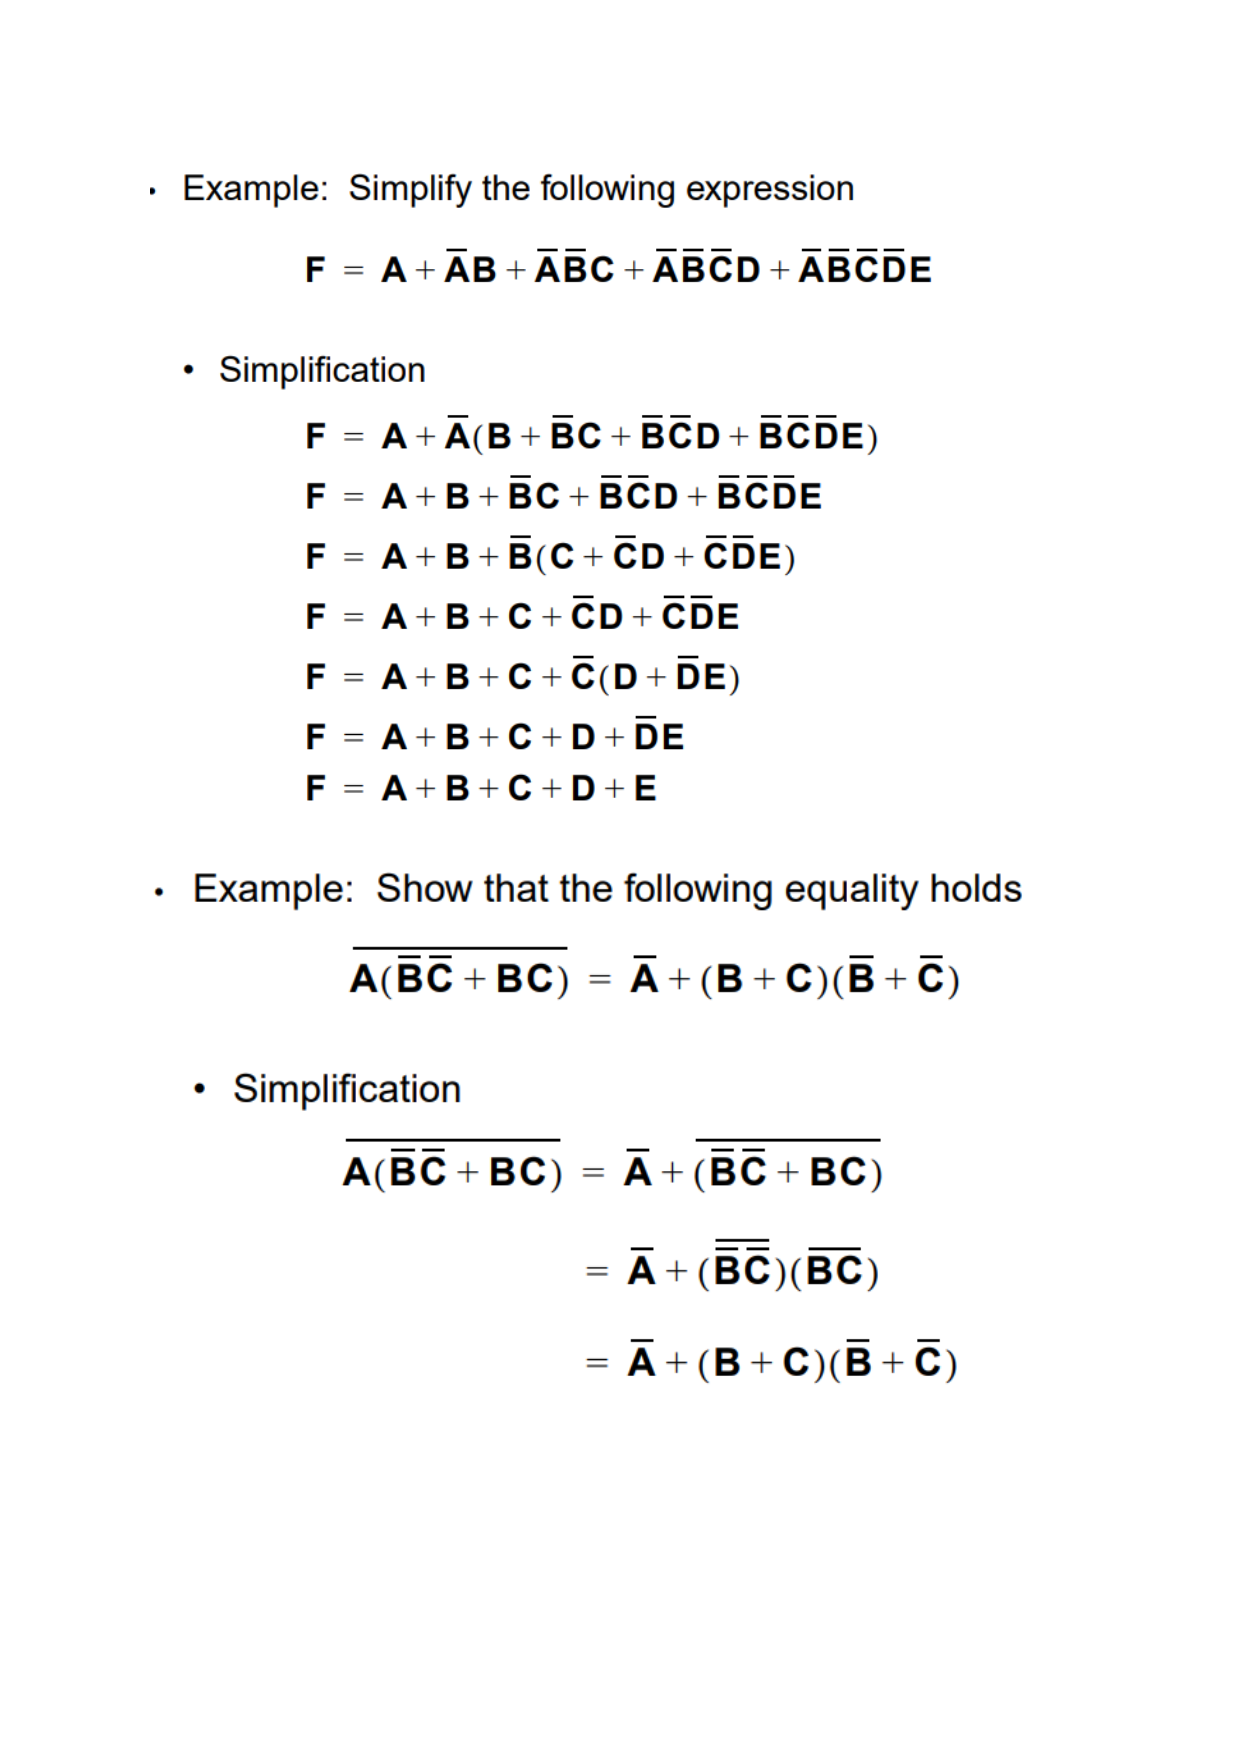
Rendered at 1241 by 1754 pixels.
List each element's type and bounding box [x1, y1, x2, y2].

picture [150, 854, 1091, 1400]
picture [150, 150, 1091, 830]
